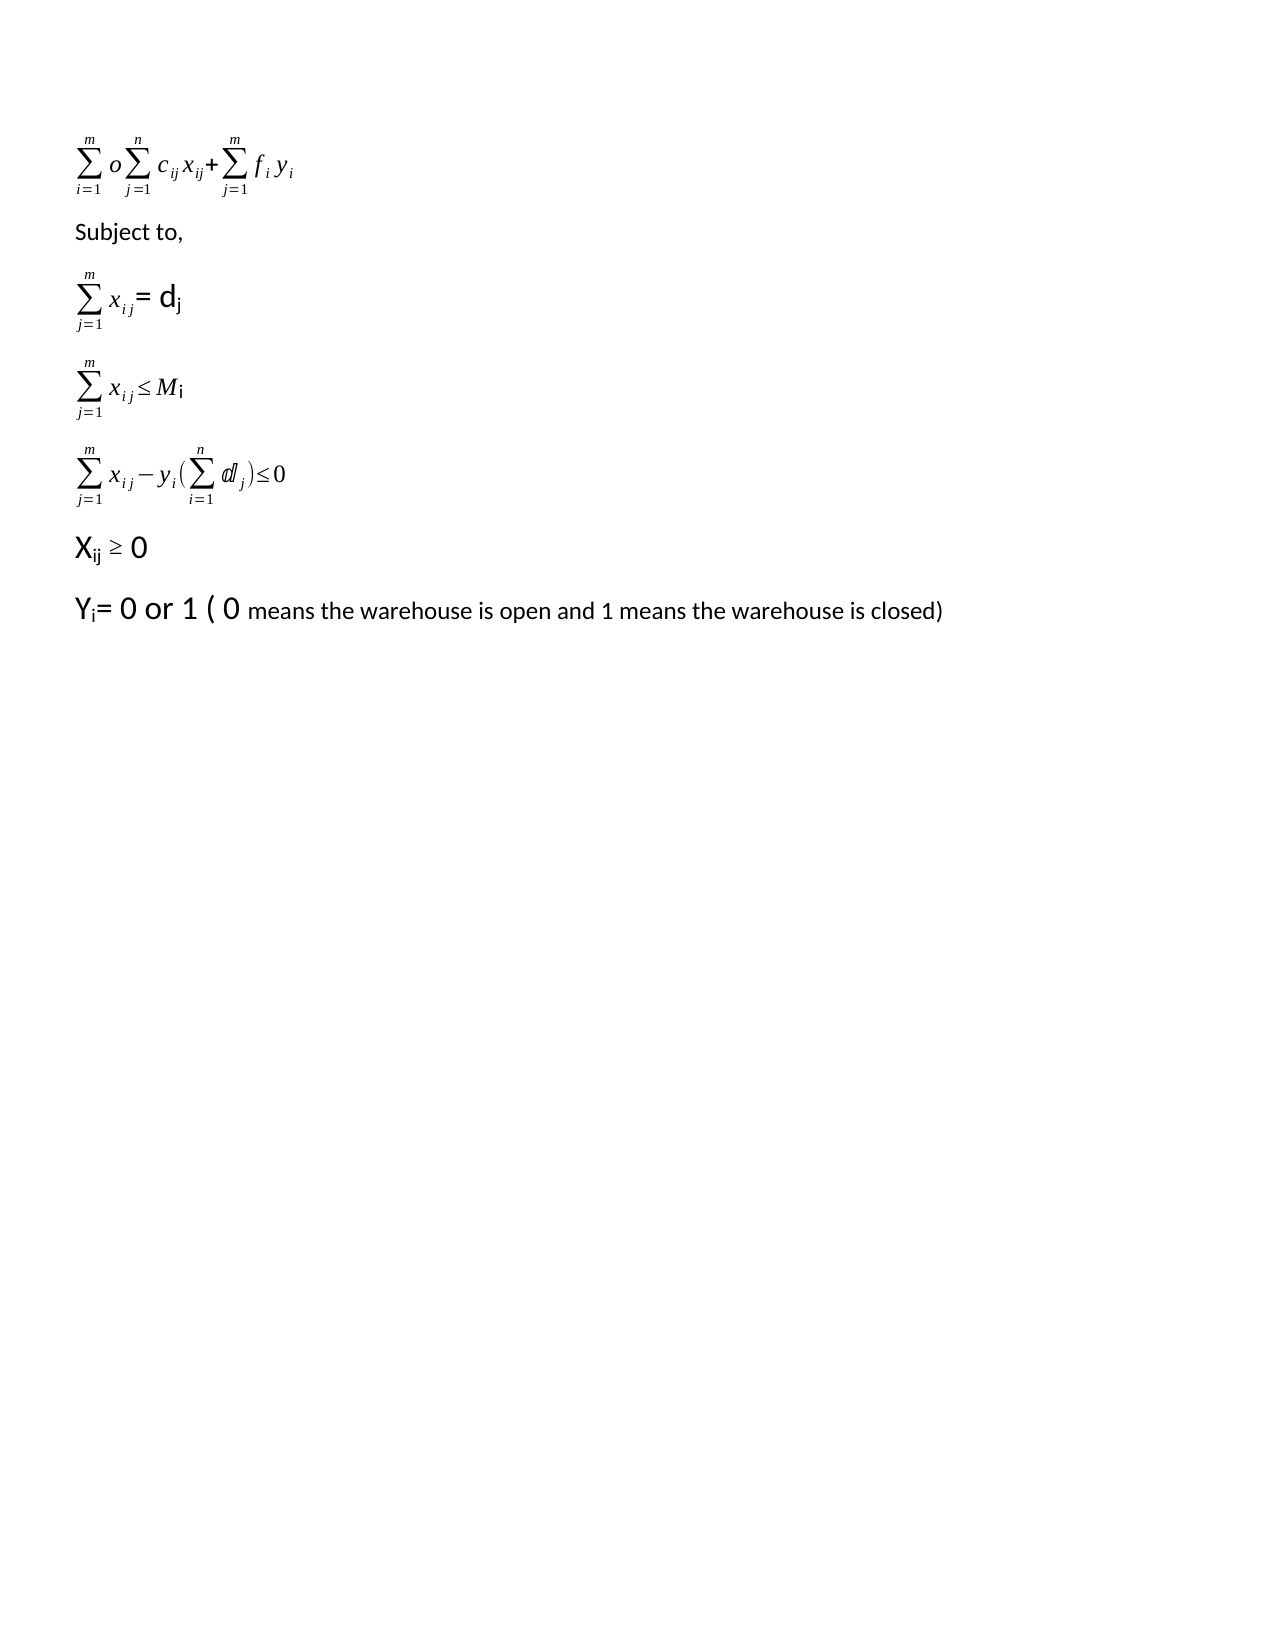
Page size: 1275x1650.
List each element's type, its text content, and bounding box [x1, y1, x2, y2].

text = dj [75, 266, 1200, 333]
text Yi= 0 or 1 ( 0 means the warehouse is open and 1 means the warehouse is closed) [75, 587, 1200, 628]
text i [75, 353, 1200, 420]
text Xij 0 [75, 526, 1200, 567]
text Subject to, [75, 216, 1200, 247]
